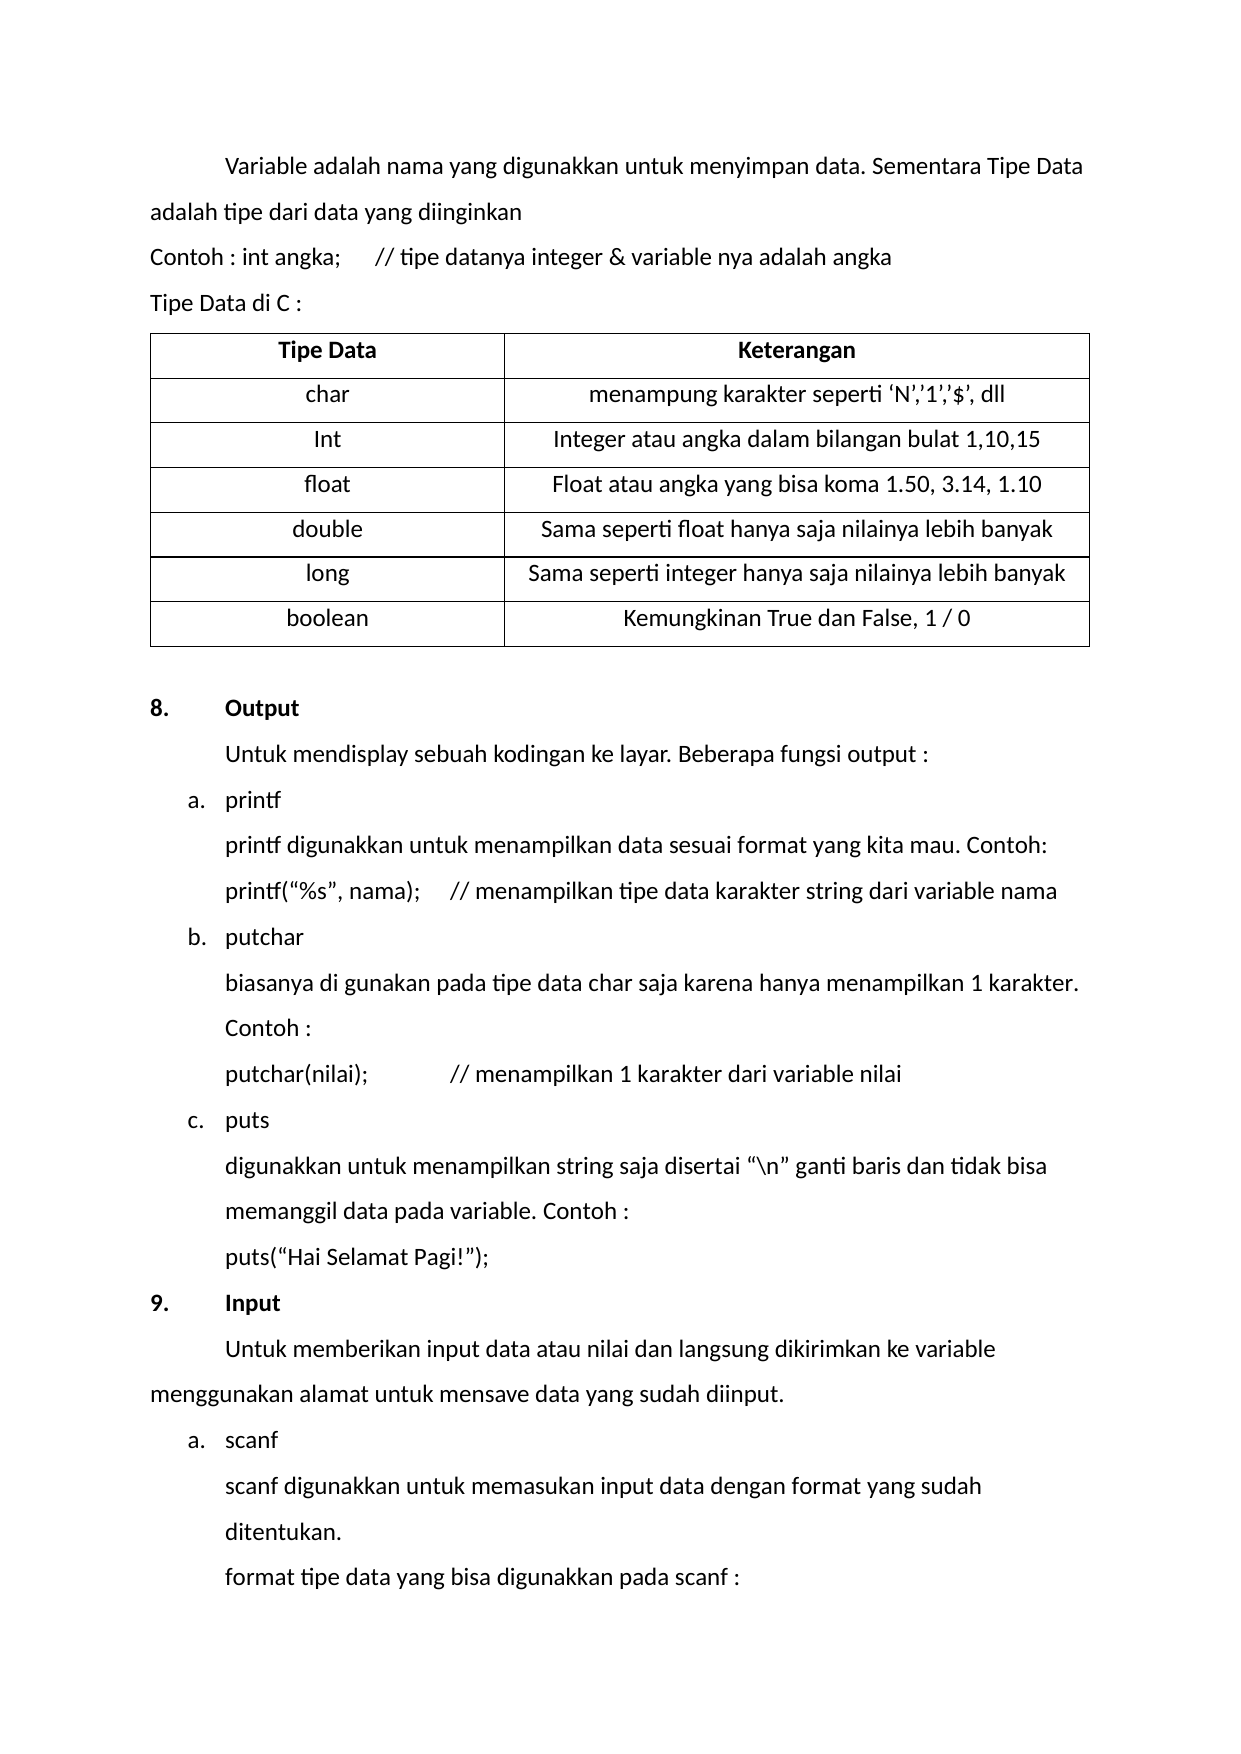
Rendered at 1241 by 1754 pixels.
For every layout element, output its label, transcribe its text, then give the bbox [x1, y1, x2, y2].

list printf [187, 784, 1090, 814]
list putchar(nilai); // menampilkan 1 karakter dari variable nilai [225, 1058, 1090, 1089]
list format tipe data yang bisa digunakkan pada scanf : [225, 1561, 1090, 1592]
table_cell boolean [151, 602, 504, 646]
table_cell menampung karakter seperti ‘N’,’1’,’$’, dll [505, 379, 1089, 422]
text Contoh : int angka; // tipe datanya integer & variable nya adalah angka [150, 241, 1090, 272]
table_header Keterangan [505, 334, 1089, 378]
text Untuk mendisplay sebuah kodingan ke layar. Beberapa fungsi output : [150, 738, 1090, 769]
table_cell Integer atau angka dalam bilangan bulat 1,10,15 [505, 423, 1089, 467]
table_cell char [151, 379, 504, 422]
list puts [187, 1104, 1090, 1134]
text 8. Output [150, 692, 1090, 723]
list scanf digunakkan untuk memasukan input data dengan format yang sudah ditentukan. [225, 1470, 1090, 1546]
list putchar [187, 921, 1090, 952]
table_cell long [151, 558, 504, 601]
table_cell Kemungkinan True dan False, 1 / 0 [505, 602, 1089, 646]
list digunakkan untuk menampilkan string saja disertai “\n” ganti baris dan tidak bisa memanggil data pada variable. Contoh : [225, 1150, 1090, 1226]
table_cell double [151, 513, 504, 556]
list printf digunakkan untuk menampilkan data sesuai format yang kita mau. Contoh: [225, 830, 1090, 860]
text Tipe Data di C : [150, 287, 1090, 318]
list scanf [187, 1424, 1090, 1455]
list printf(“%s”, nama); // menampilkan tipe data karakter string dari variable nama [225, 875, 1090, 906]
table_cell Sama seperti float hanya saja nilainya lebih banyak [505, 513, 1089, 556]
text Variable adalah nama yang digunakkan untuk menyimpan data. Sementara Tipe Data adalah tipe dari data yang diinginkan [150, 150, 1090, 226]
text Untuk memberikan input data atau nilai dan langsung dikirimkan ke variable menggunakan alamat untuk mensave data yang sudah diinput. [150, 1333, 1090, 1409]
list puts(“Hai Selamat Pagi!”); [225, 1241, 1090, 1272]
table_cell float [151, 468, 504, 512]
table_cell Sama seperti integer hanya saja nilainya lebih banyak [505, 558, 1089, 601]
table_cell Float atau angka yang bisa koma 1.50, 3.14, 1.10 [505, 468, 1089, 512]
text 9. Input [150, 1287, 1090, 1317]
table_cell Int [151, 423, 504, 467]
list biasanya di gunakan pada tipe data char saja karena hanya menampilkan 1 karakter. Contoh : [225, 967, 1090, 1043]
table_header Tipe Data [151, 334, 504, 378]
